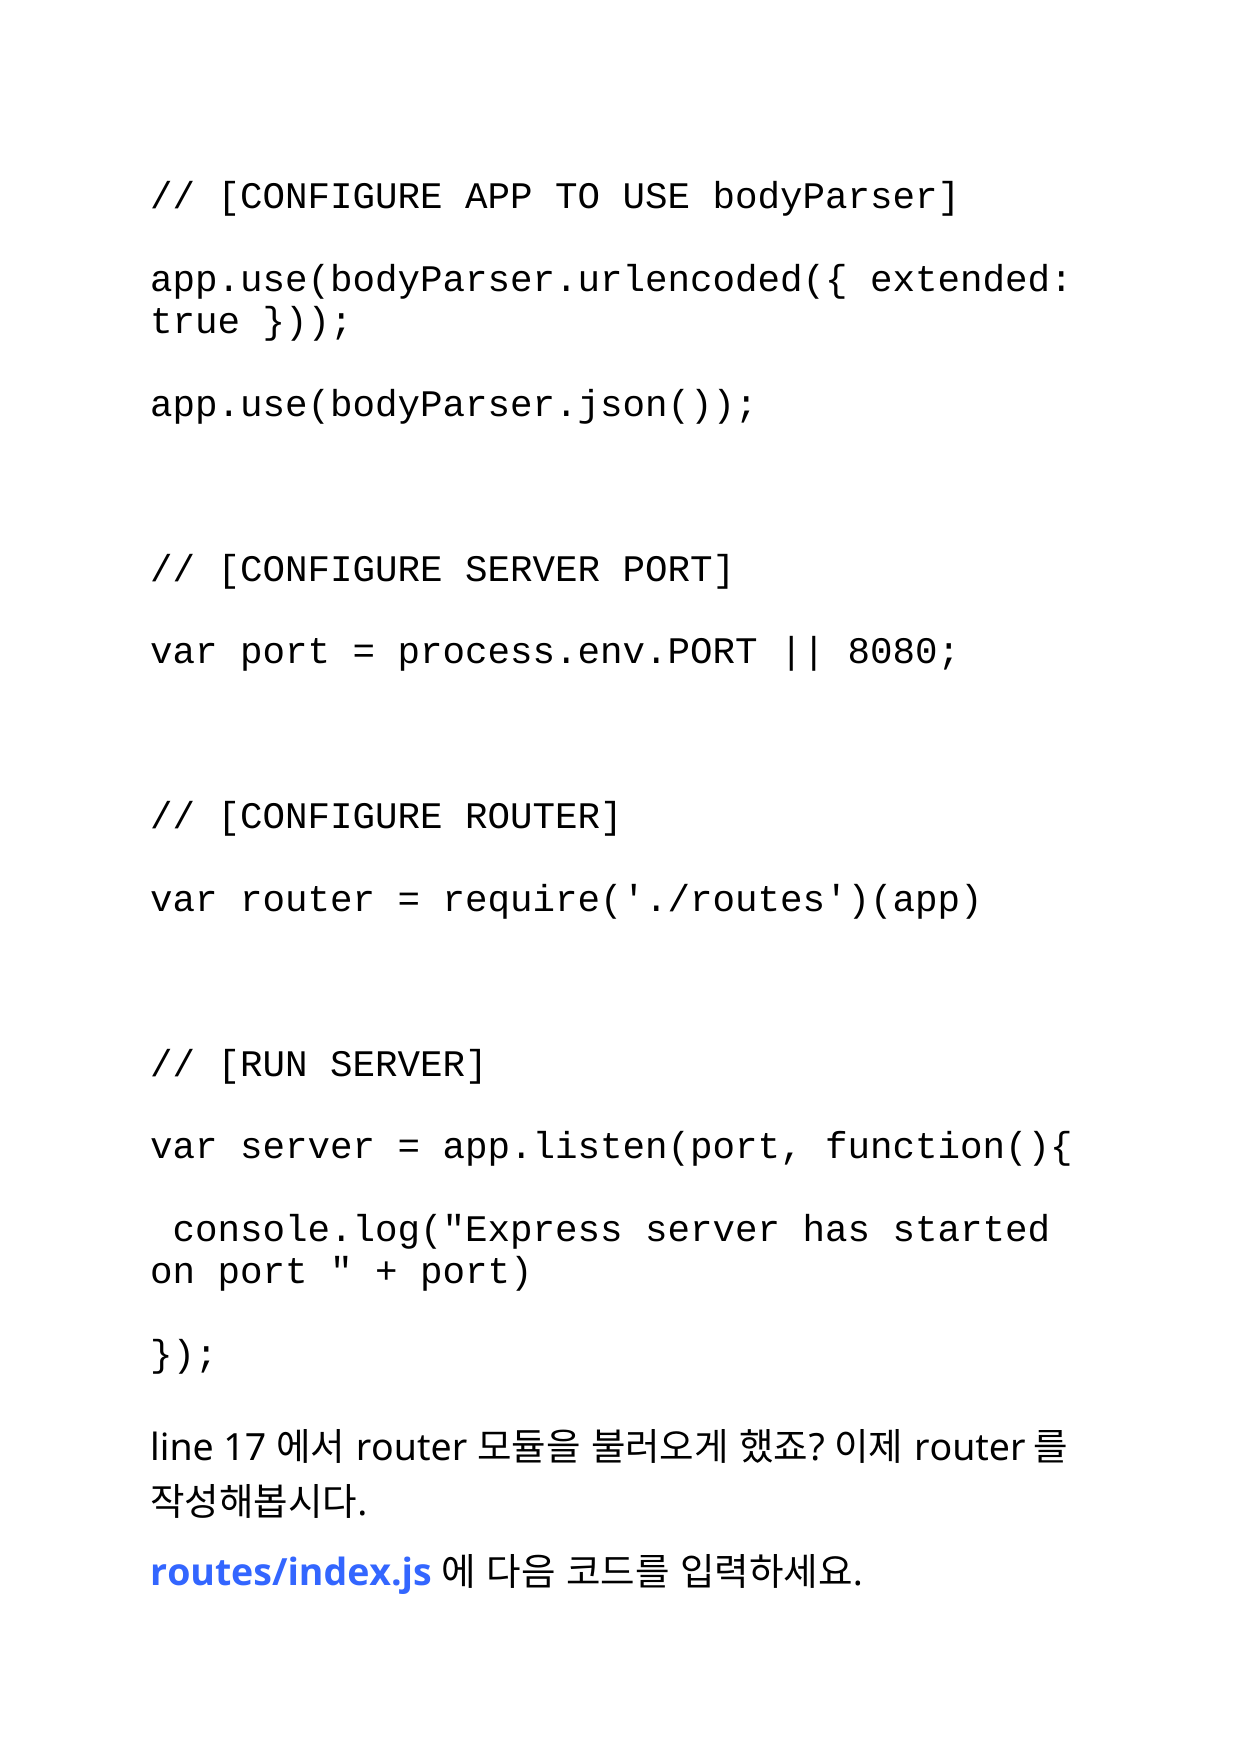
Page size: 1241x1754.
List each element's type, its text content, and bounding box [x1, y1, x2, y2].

text // [CONFIGURE APP TO USE bodyParser] [150, 177, 1090, 220]
text }); [150, 1335, 1090, 1377]
text var server = app.listen(port, function(){ [150, 1127, 1090, 1170]
text var port = process.env.PORT || 8080; [150, 632, 1090, 675]
text console.log("Express server has started on port " + port) [150, 1210, 1090, 1295]
text line 17 에서 router 모듈을 불러오게 했죠? 이제 router를 작성해봅시다. [150, 1417, 1090, 1526]
text app.use(bodyParser.json()); [150, 385, 1090, 427]
text // [CONFIGURE ROUTER] [150, 797, 1090, 840]
text routes/index.js 에 다음 코드를 입력하세요. [150, 1542, 1090, 1596]
text app.use(bodyParser.urlencoded({ extended: true })); [150, 260, 1090, 345]
text // [RUN SERVER] [150, 1045, 1090, 1087]
text // [CONFIGURE SERVER PORT] [150, 550, 1090, 592]
text var router = require('./routes')(app) [150, 880, 1090, 922]
